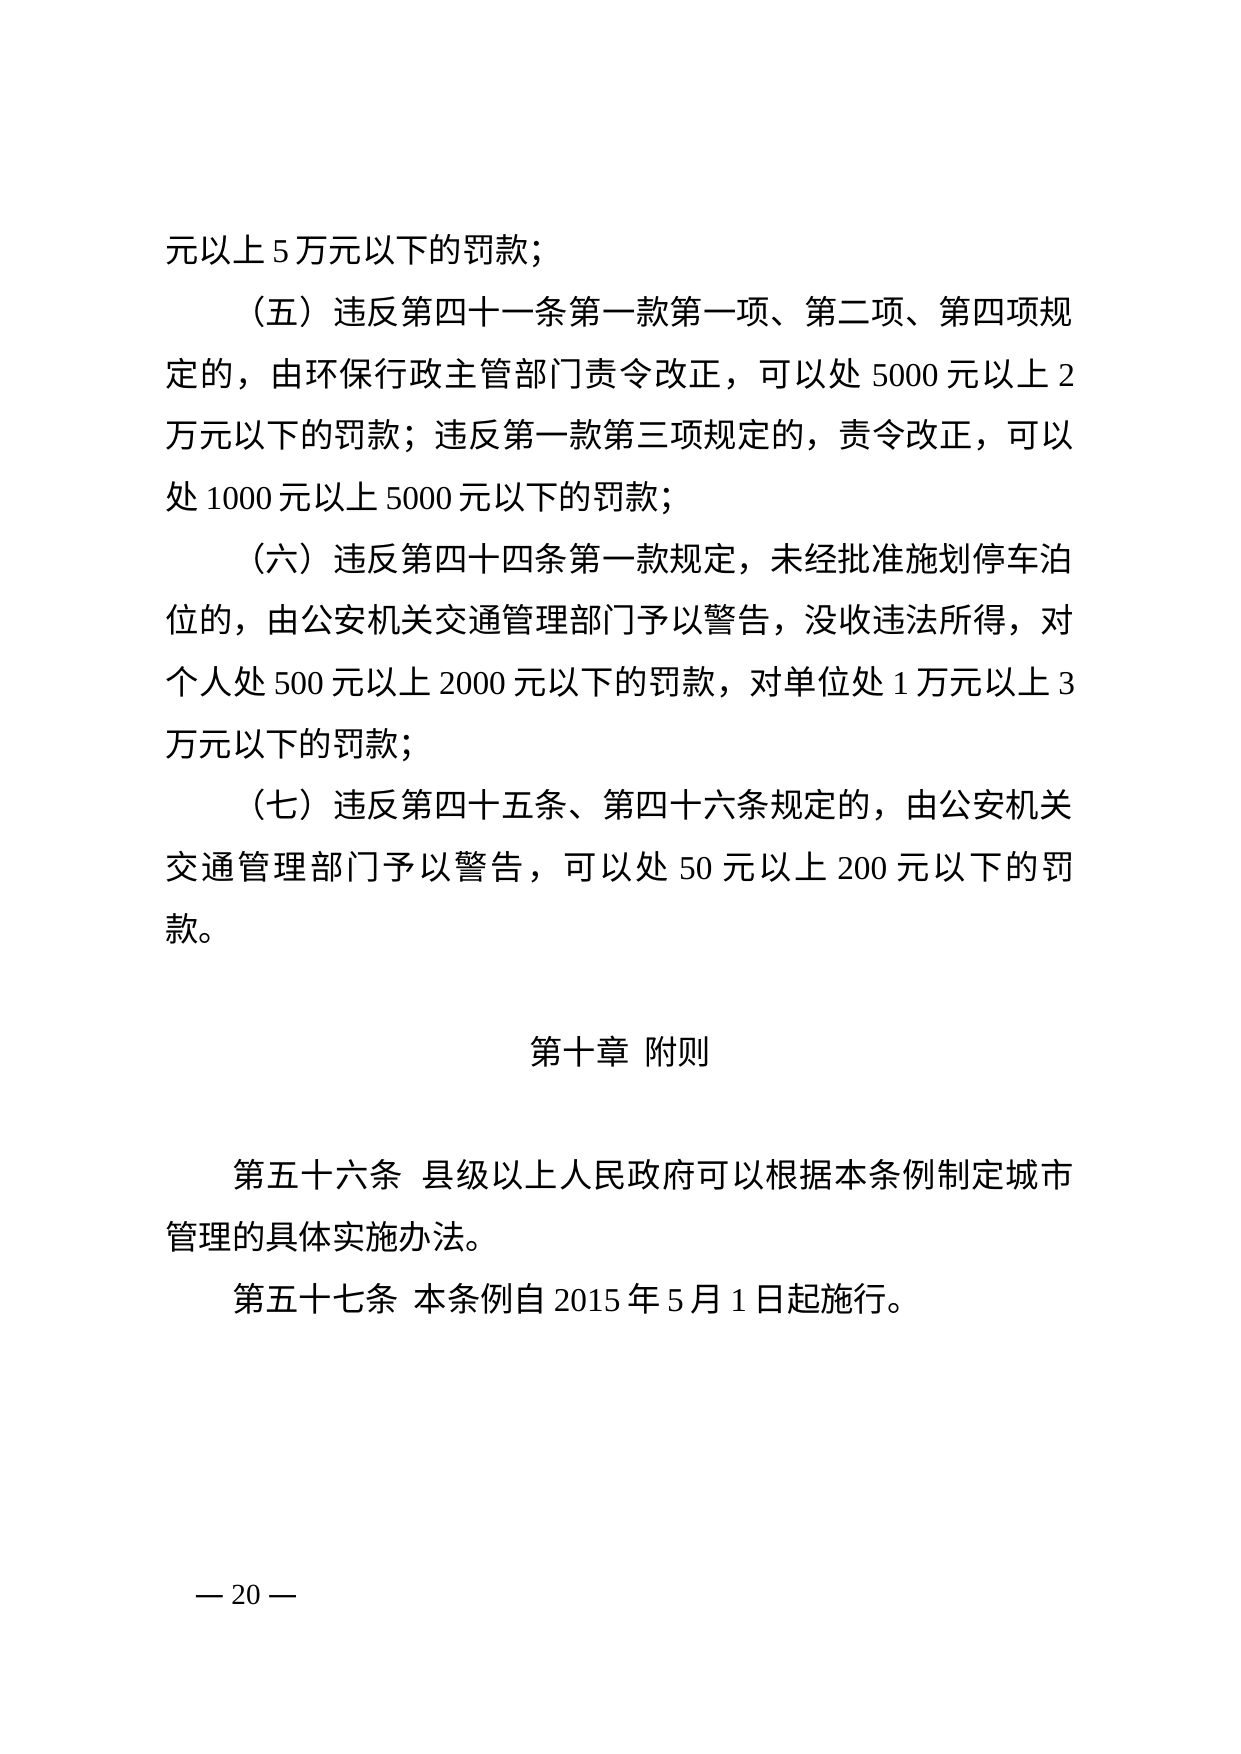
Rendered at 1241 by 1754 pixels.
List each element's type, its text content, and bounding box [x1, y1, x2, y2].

text （五）违反第四十一条第一款第一项、第二项、第四项规定的，由环保行政主管部门责令改正，可以处5000元以上2万元以下的罚款；违反第一款第三项规定的，责令改正，可以处1000元以上5000元以下的罚款； [165, 275, 1075, 522]
text （七）违反第四十五条、第四十六条规定的，由公安机关交通管理部门予以警告，可以处50元以上200元以下的罚款。 [165, 769, 1075, 954]
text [165, 214, 1075, 275]
text （六）违反第四十四条第一款规定，未经批准施划停车泊位的，由公安机关交通管理部门予以警告，没收违法所得，对个人处500元以上2000元以下的罚款，对单位处1万元以上3万元以下的罚款； [165, 522, 1075, 769]
text 第十章 附则 [165, 1015, 1075, 1077]
text 第五十七条 本条例自2015年5月1日起施行。 [165, 1262, 1075, 1324]
text 第五十六条 县级以上人民政府可以根据本条例制定城市管理的具体实施办法。 [165, 1139, 1075, 1262]
